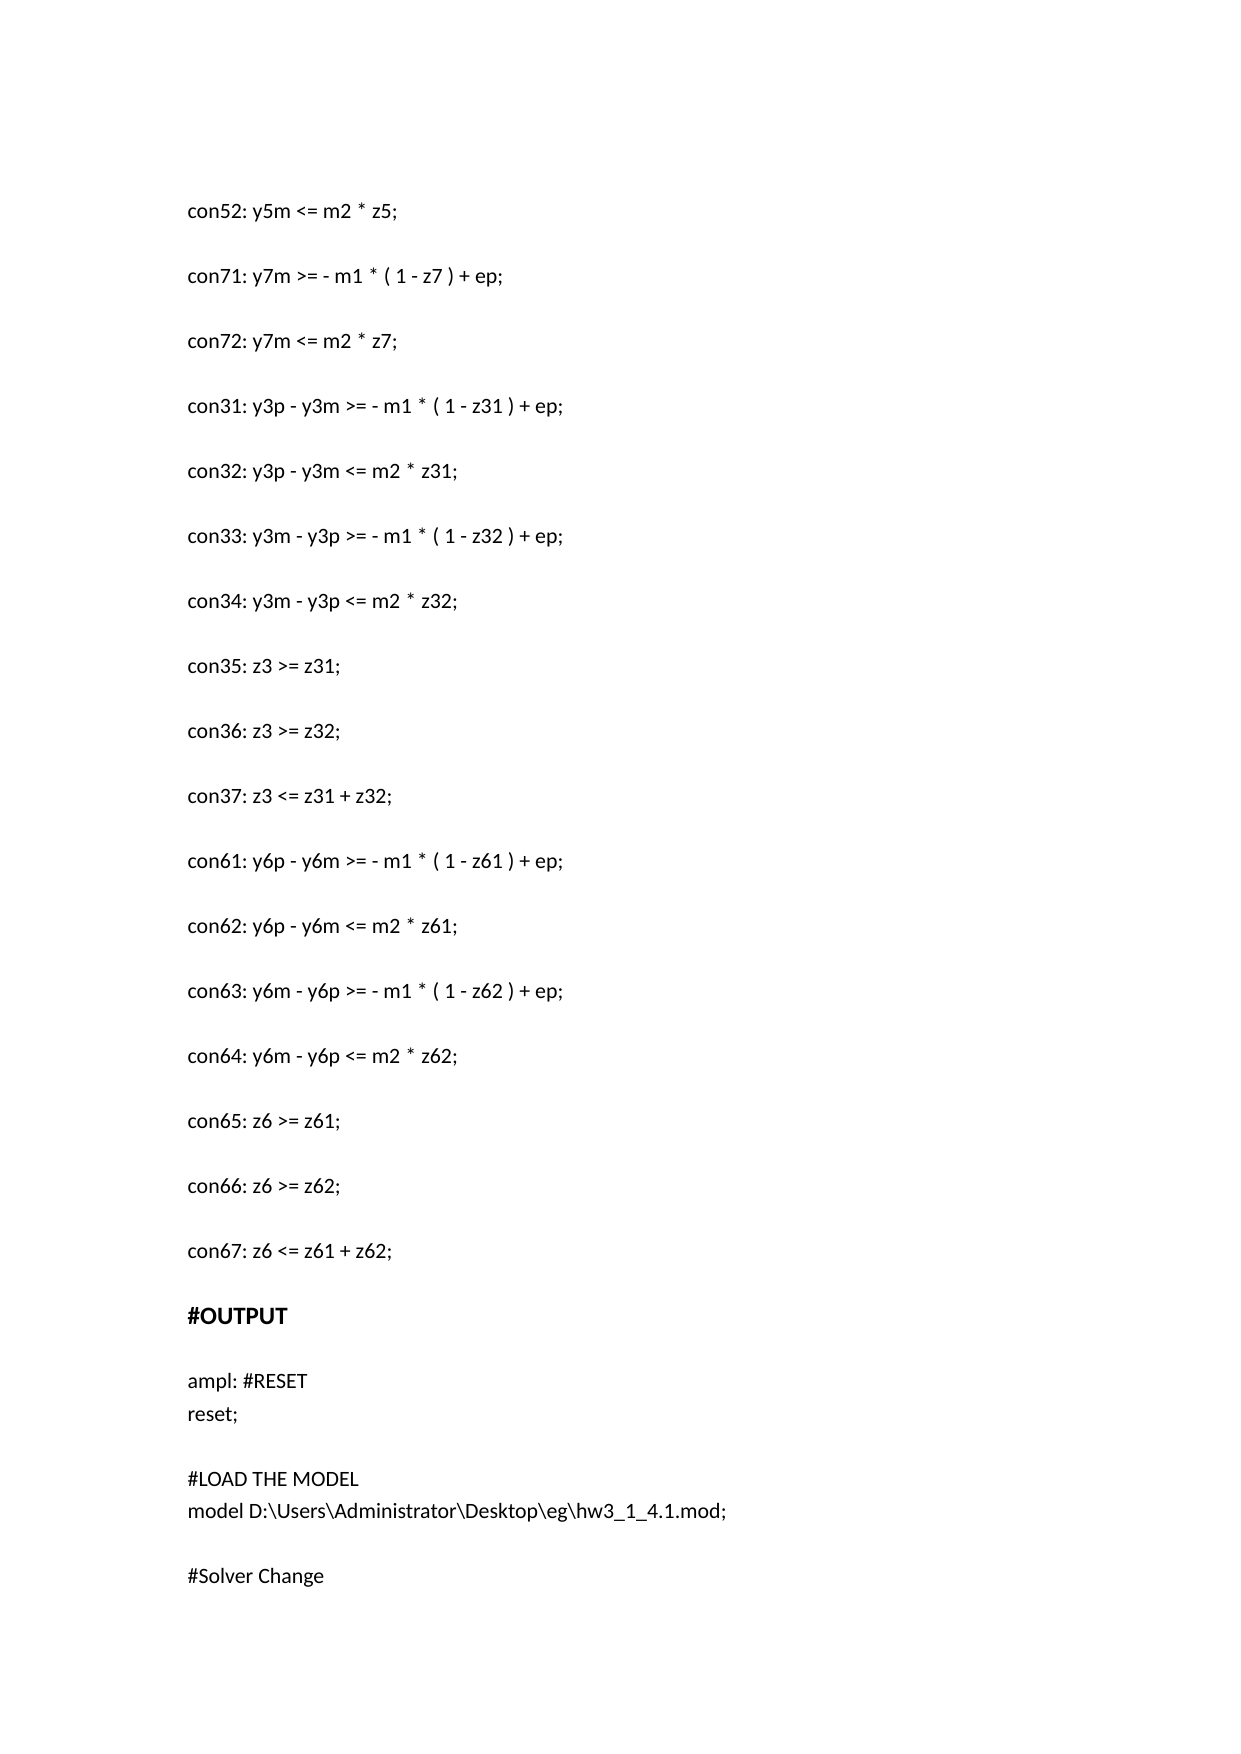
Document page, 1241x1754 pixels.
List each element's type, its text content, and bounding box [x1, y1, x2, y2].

text con71: y7m >= - m1 * ( 1 - z7 ) + ep; [187, 259, 1053, 292]
text #Solver Change [187, 1559, 1053, 1592]
text con32: y3p - y3m <= m2 * z31; [187, 454, 1053, 487]
text con52: y5m <= m2 * z5; [187, 194, 1053, 227]
text con63: y6m - y6p >= - m1 * ( 1 - z62 ) + ep; [187, 974, 1053, 1007]
text reset; [187, 1397, 1053, 1429]
text con67: z6 <= z61 + z62; [187, 1234, 1053, 1267]
text con31: y3p - y3m >= - m1 * ( 1 - z31 ) + ep; [187, 389, 1053, 422]
text ampl: #RESET [187, 1364, 1053, 1397]
text con34: y3m - y3p <= m2 * z32; [187, 584, 1053, 617]
text con62: y6p - y6m <= m2 * z61; [187, 909, 1053, 942]
text #OUTPUT [187, 1299, 1053, 1332]
text con33: y3m - y3p >= - m1 * ( 1 - z32 ) + ep; [187, 519, 1053, 552]
text con35: z3 >= z31; [187, 649, 1053, 682]
text con37: z3 <= z31 + z32; [187, 779, 1053, 812]
text con64: y6m - y6p <= m2 * z62; [187, 1039, 1053, 1072]
text model D:\Users\Administrator\Desktop\eg\hw3_1_4.1.mod; [187, 1494, 1053, 1527]
text con66: z6 >= z62; [187, 1169, 1053, 1202]
text con72: y7m <= m2 * z7; [187, 324, 1053, 357]
text con61: y6p - y6m >= - m1 * ( 1 - z61 ) + ep; [187, 844, 1053, 877]
text con36: z3 >= z32; [187, 714, 1053, 747]
text con65: z6 >= z61; [187, 1104, 1053, 1137]
text #LOAD THE MODEL [187, 1462, 1053, 1494]
